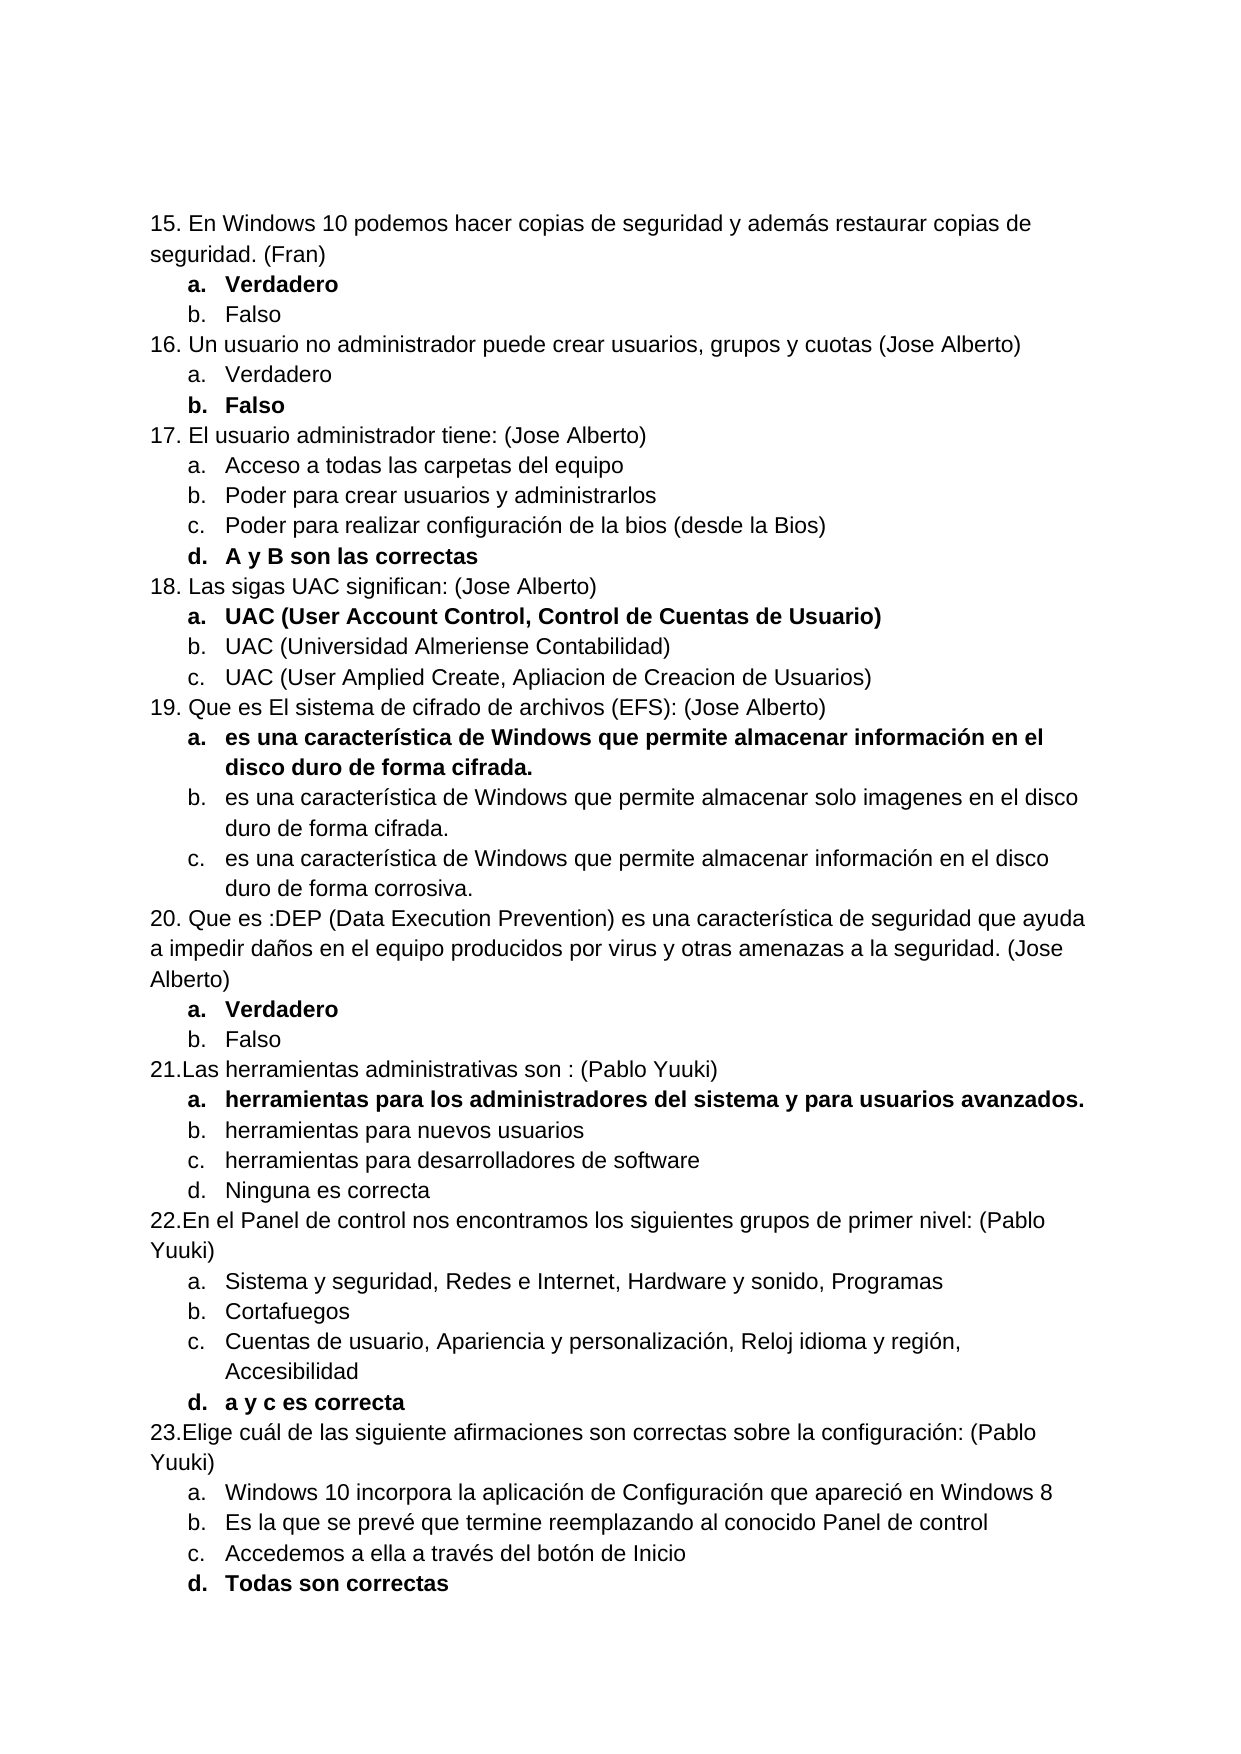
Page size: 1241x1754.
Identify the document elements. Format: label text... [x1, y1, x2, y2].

text 16. Un usuario no administrador puede crear usuarios, grupos y cuotas (Jose Alberto) [150, 331, 1090, 358]
list Falso [187, 392, 1090, 418]
list Verdadero [187, 996, 1090, 1022]
list herramientas para los administradores del sistema y para usuarios avanzados. [187, 1086, 1090, 1113]
text 23.Elige cuál de las siguiente afirmaciones son correctas sobre la configuración: (Pablo Yuuki) [150, 1419, 1090, 1475]
list UAC (User Account Control, Control de Cuentas de Usuario) [187, 603, 1090, 629]
list Acceso a todas las carpetas del equipo [187, 452, 1090, 478]
text 22.En el Panel de control nos encontramos los siguientes grupos de primer nivel: (Pablo Yuuki) [150, 1207, 1090, 1264]
list es una característica de Windows que permite almacenar información en el disco duro de forma corrosiva. [187, 845, 1090, 901]
list es una característica de Windows que permite almacenar solo imagenes en el disco duro de forma cifrada. [187, 784, 1090, 841]
list es una característica de Windows que permite almacenar información en el disco duro de forma cifrada. [187, 724, 1090, 781]
list herramientas para desarrolladores de software [187, 1147, 1090, 1173]
text 19. Que es El sistema de cifrado de archivos (EFS): (Jose Alberto) [150, 694, 1090, 720]
list a y c es correcta [187, 1388, 1090, 1415]
list Ninguna es correcta [187, 1177, 1090, 1203]
text 18. Las sigas UAC significan: (Jose Alberto) [150, 573, 1090, 599]
text 17. El usuario administrador tiene: (Jose Alberto) [150, 422, 1090, 448]
list Todas son correctas [187, 1570, 1090, 1596]
list UAC (Universidad Almeriense Contabilidad) [187, 633, 1090, 660]
list Accedemos a ella a través del botón de Inicio [187, 1539, 1090, 1566]
list Cuentas de usuario, Apariencia y personalización, Reloj idioma y región, Accesibilidad [187, 1328, 1090, 1385]
list herramientas para nuevos usuarios [187, 1117, 1090, 1143]
list UAC (User Amplied Create, Apliacion de Creacion de Usuarios) [187, 663, 1090, 690]
text 21.Las herramientas administrativas son : (Pablo Yuuki) [150, 1056, 1090, 1083]
list Poder para realizar configuración de la bios (desde la Bios) [187, 512, 1090, 539]
list Verdadero [187, 361, 1090, 388]
text 15. En Windows 10 podemos hacer copias de seguridad y además restaurar copias de seguridad. (Fran) [150, 210, 1090, 267]
list Es la que se prevé que termine reemplazando al conocido Panel de control [187, 1509, 1090, 1536]
list Verdadero [187, 271, 1090, 297]
list A y B son las correctas [187, 543, 1090, 569]
list Windows 10 incorpora la aplicación de Configuración que apareció en Windows 8 [187, 1479, 1090, 1506]
list Poder para crear usuarios y administrarlos [187, 482, 1090, 509]
list Cortafuegos [187, 1298, 1090, 1324]
text 20. Que es :DEP (Data Execution Prevention) es una característica de seguridad que ayuda a impedir daños en el equipo producidos por virus y otras amenazas a la seguridad. (Jose Alberto) [150, 905, 1090, 992]
list Falso [187, 1026, 1090, 1052]
list Sistema y seguridad, Redes e Internet, Hardware y sonido, Programas [187, 1268, 1090, 1294]
list Falso [187, 301, 1090, 327]
